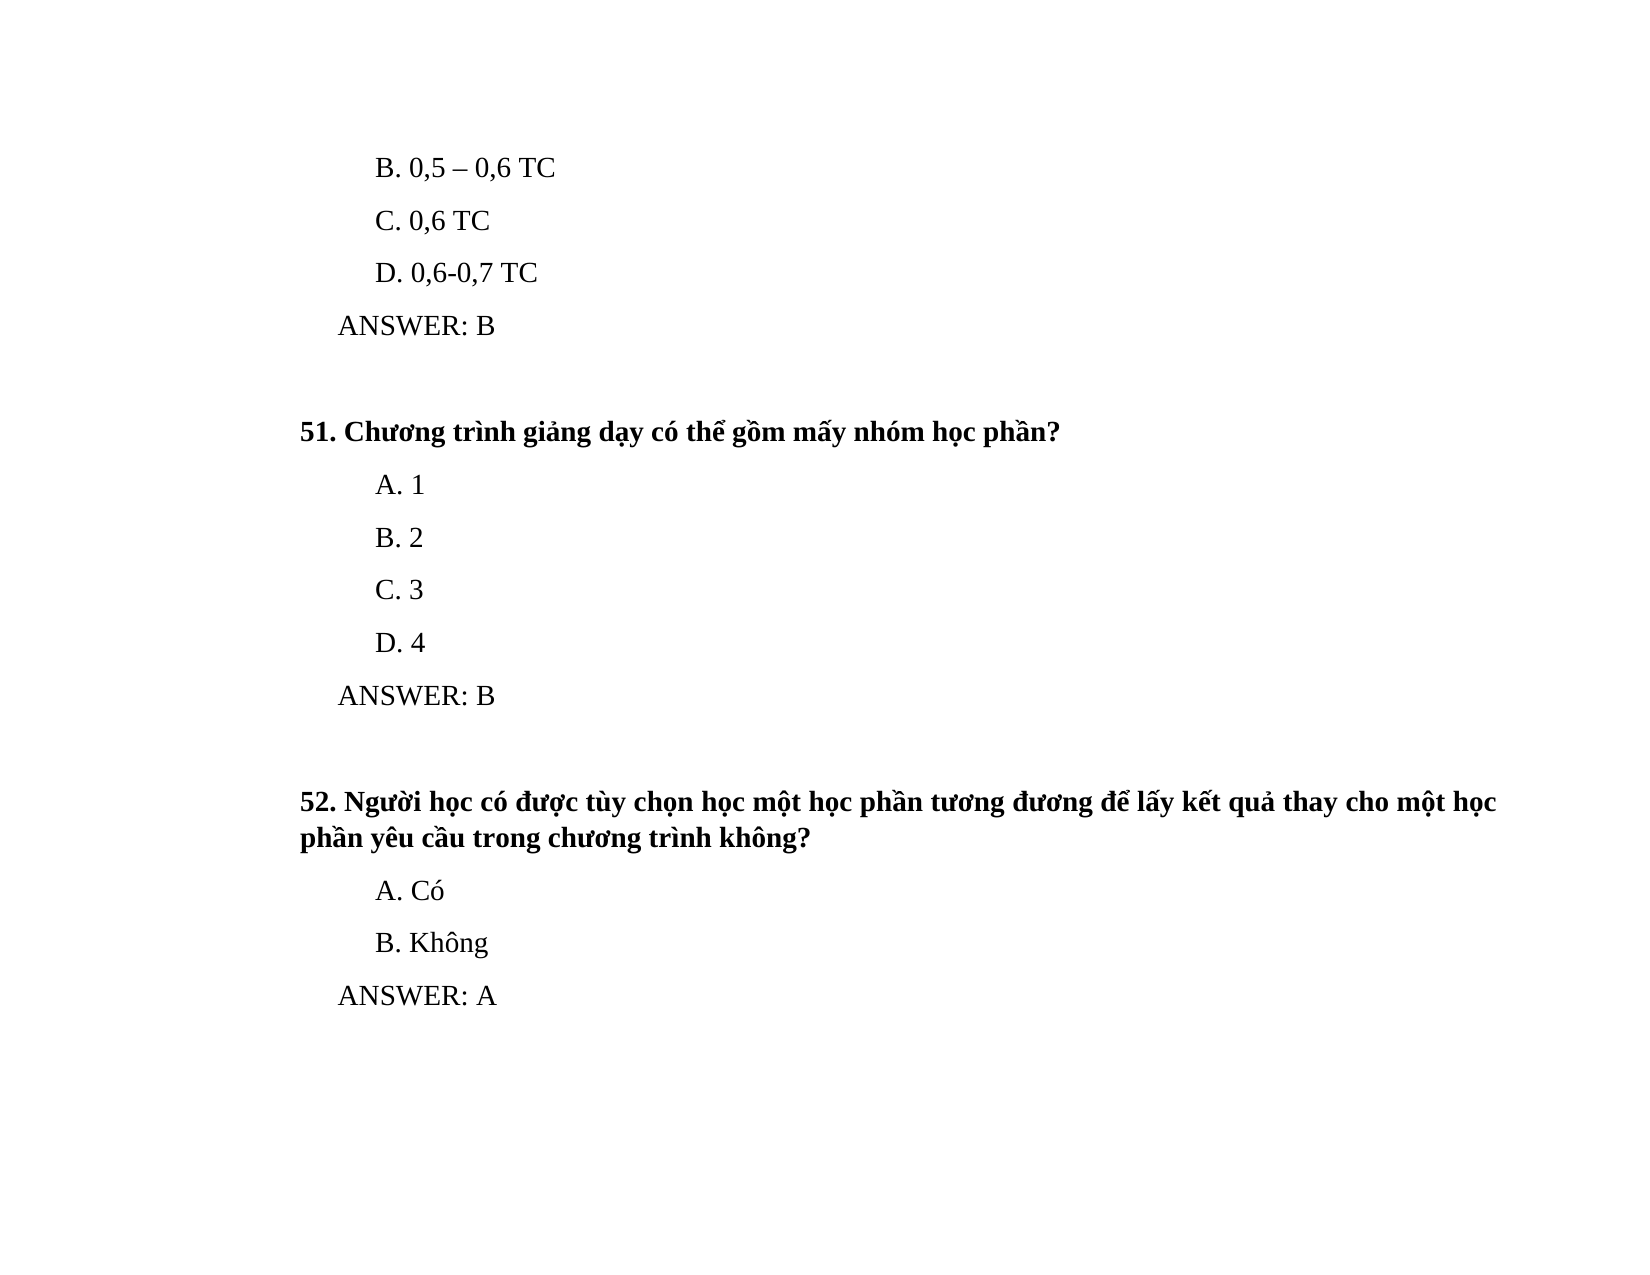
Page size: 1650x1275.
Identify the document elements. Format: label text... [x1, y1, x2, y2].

text D. 4 [375, 625, 1500, 659]
text ANSWER: A [337, 978, 1500, 1012]
text 51. Chương trình giảng dạy có thể gồm mấy nhóm học phần? [300, 414, 1500, 448]
text ANSWER: B [337, 678, 1500, 712]
text A. 1 [375, 467, 1500, 500]
text C. 0,6 TC [375, 203, 1500, 236]
text A. Có [375, 873, 1500, 906]
text B. 0,5 – 0,6 TC [375, 150, 1500, 183]
text B. 2 [375, 520, 1500, 553]
text C. 3 [375, 572, 1500, 606]
text 52. Người học có được tùy chọn học một học phần tương đương để lấy kết quả thay cho một học phần yêu cầu trong chương trình không? [300, 784, 1500, 853]
text B. Không [375, 926, 1500, 959]
text ANSWER: B [337, 308, 1500, 342]
text D. 0,6-0,7 TC [375, 256, 1500, 289]
